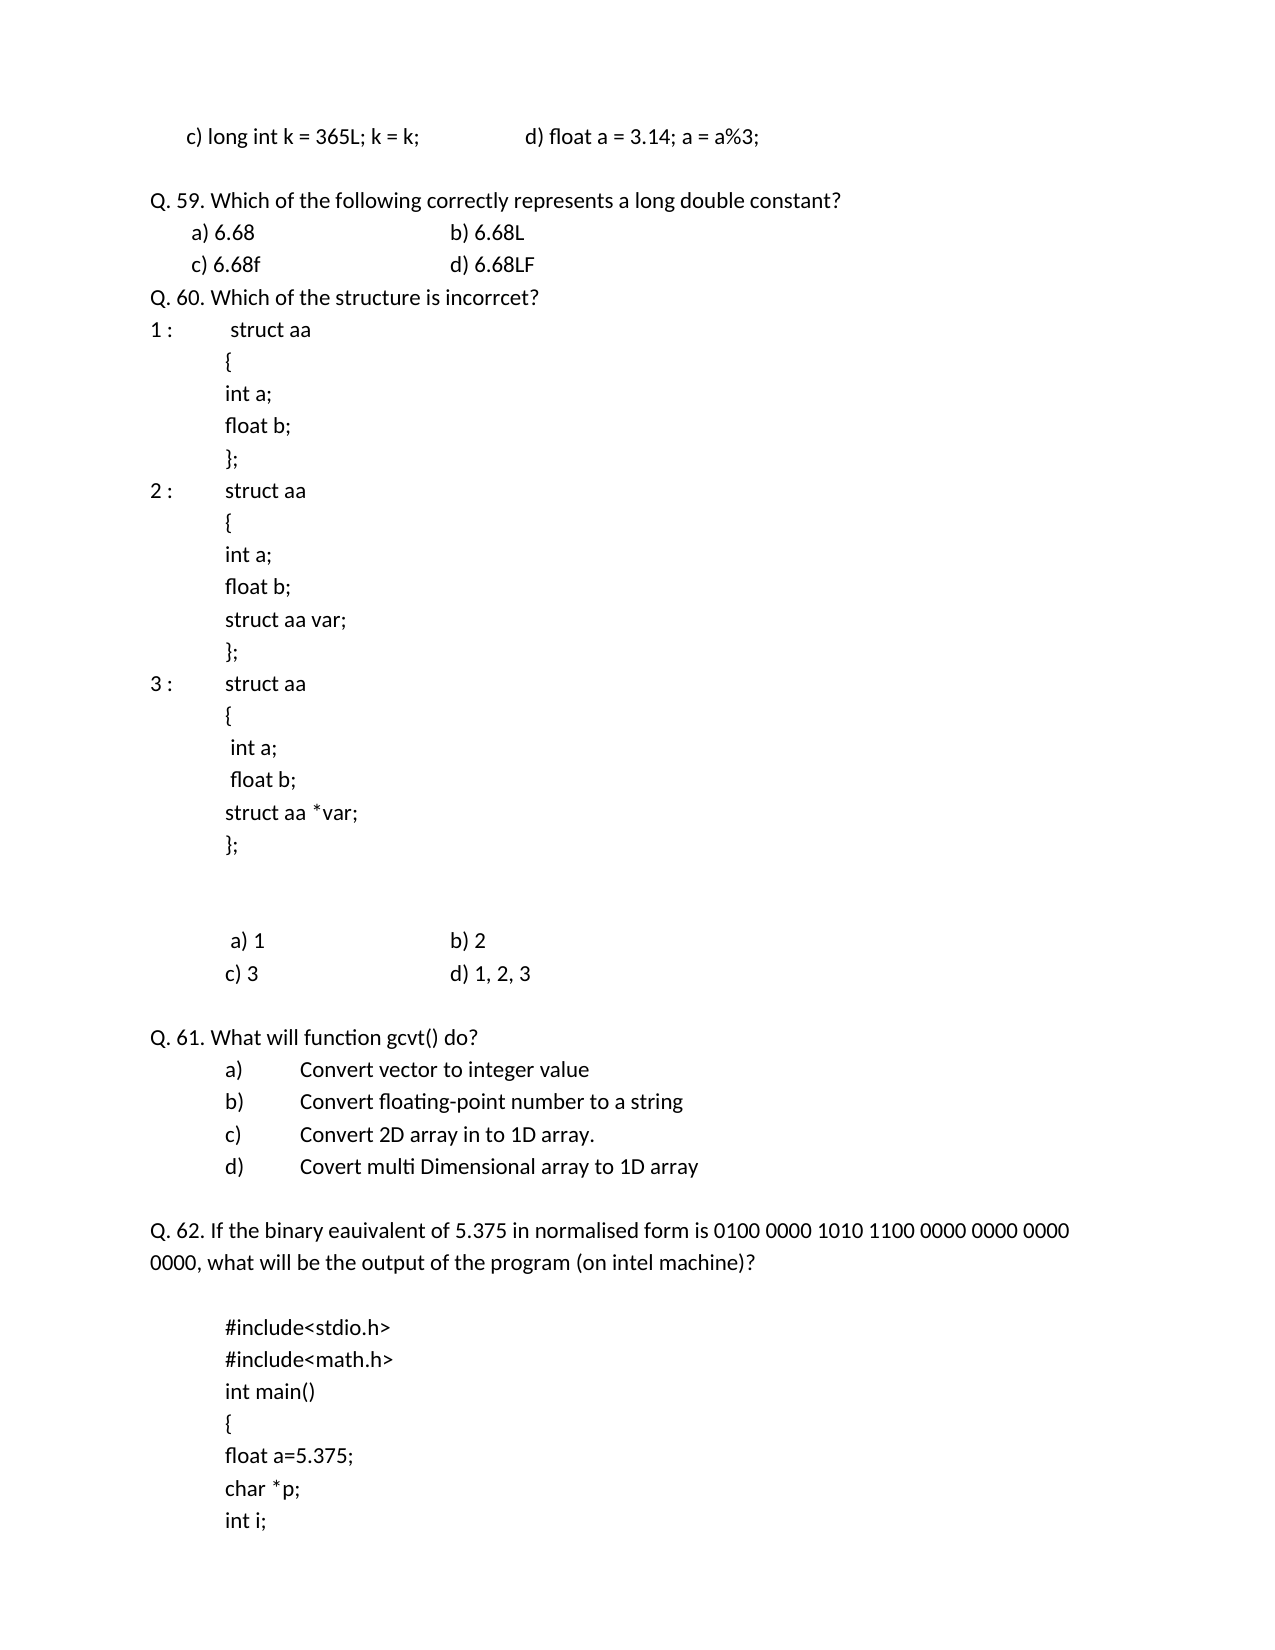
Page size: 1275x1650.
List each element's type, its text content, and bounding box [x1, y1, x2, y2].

text }; [150, 444, 1125, 472]
text a) 1 b) 2 [150, 927, 1125, 954]
text }; [150, 637, 1125, 665]
text float b; [150, 412, 1125, 439]
text Q. 61. What will function gcvt() do? [150, 1023, 1125, 1051]
text float b; [150, 766, 1125, 794]
text int main() [150, 1377, 1125, 1405]
text int i; [150, 1506, 1125, 1534]
text }; [150, 830, 1125, 858]
text struct aa var; [150, 605, 1125, 633]
text Q. 62. If the binary eauivalent of 5.375 in normalised form is 0100 0000 1010 1100 0000 0000 0000 0000, what will be the output of the program (on intel machine)? [150, 1216, 1125, 1276]
text { [150, 1409, 1125, 1437]
text a) Convert vector to integer value [150, 1055, 1125, 1083]
text char *p; [150, 1474, 1125, 1502]
text c) 6.68f d) 6.68LF [150, 251, 1125, 279]
text int a; [150, 540, 1125, 568]
text c) Convert 2D array in to 1D array. [150, 1120, 1125, 1148]
text { [150, 701, 1125, 729]
text Q. 60. Which of the structure is incorrcet? [150, 283, 1125, 311]
text 2 : struct aa [150, 476, 1125, 504]
text c) long int k = 365L; k = k; d) float a = 3.14; a = a%3; [150, 122, 1125, 150]
text Q. 59. Which of the following correctly represents a long double constant? [150, 186, 1125, 214]
text 3 : struct aa [150, 669, 1125, 697]
text float a=5.375; [150, 1442, 1125, 1469]
text #include<math.h> [150, 1345, 1125, 1373]
text 1 : struct aa [150, 315, 1125, 343]
text b) Convert floating-point number to a string [150, 1087, 1125, 1116]
text float b; [150, 572, 1125, 601]
text int a; [150, 379, 1125, 407]
text struct aa *var; [150, 798, 1125, 826]
text a) 6.68 b) 6.68L [150, 218, 1125, 246]
text { [150, 508, 1125, 536]
text c) 3 d) 1, 2, 3 [150, 959, 1125, 987]
text { [150, 347, 1125, 375]
text #include<stdio.h> [150, 1313, 1125, 1341]
text int a; [150, 733, 1125, 761]
text d) Covert multi Dimensional array to 1D array [150, 1152, 1125, 1180]
